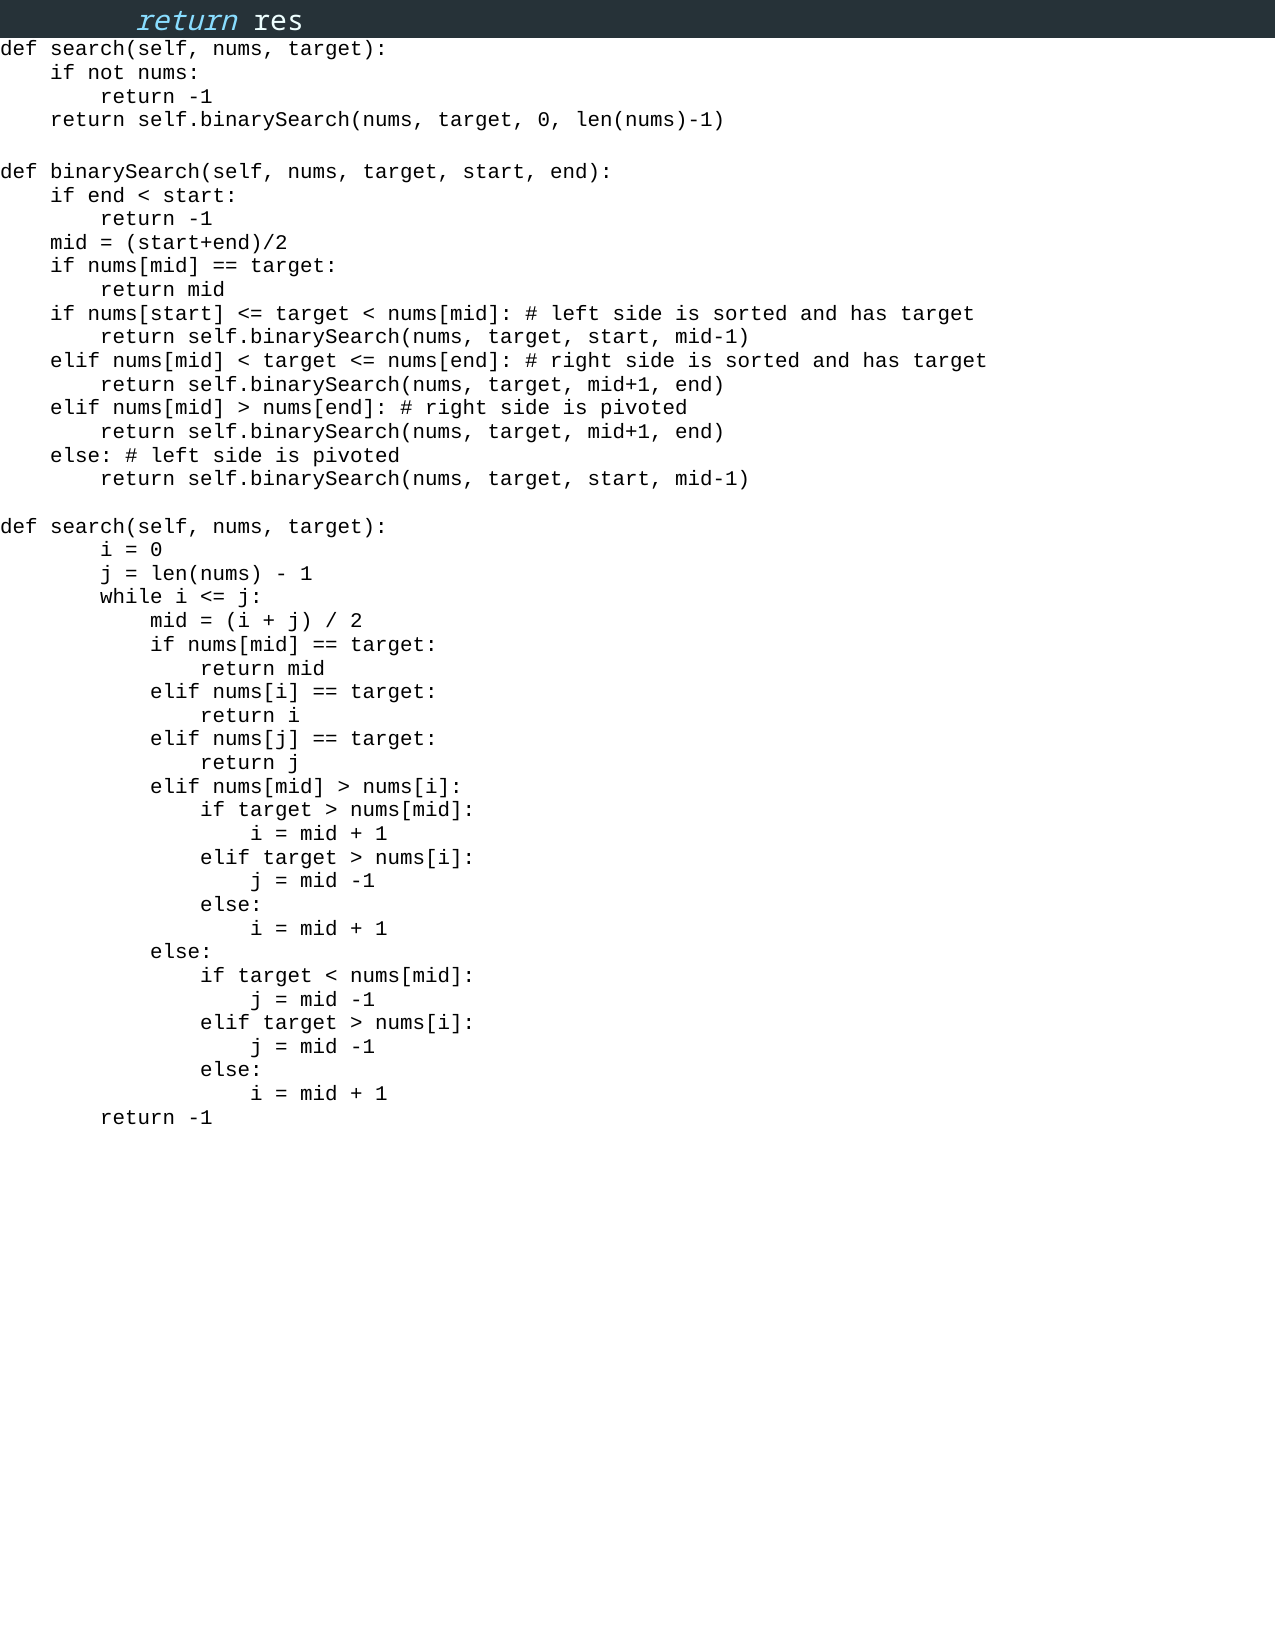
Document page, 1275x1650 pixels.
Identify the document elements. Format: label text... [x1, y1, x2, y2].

text if target > nums[mid]: [0, 799, 1275, 823]
text i = mid + 1 [0, 1083, 1275, 1107]
text i = 0 [0, 539, 1275, 563]
text elif nums[mid] < target <= nums[end]: # right side is sorted and has target [0, 350, 1275, 374]
text if nums[start] <= target < nums[mid]: # left side is sorted and has target [0, 303, 1275, 326]
text if nums[mid] == target: [0, 634, 1275, 657]
text j = len(nums) - 1 [0, 563, 1275, 587]
text return self.binarySearch(nums, target, mid+1, end) [0, 374, 1275, 397]
text i = mid + 1 [0, 918, 1275, 941]
text else: [0, 941, 1275, 965]
text elif target > nums[i]: [0, 1012, 1275, 1036]
text elif nums[j] == target: [0, 728, 1275, 752]
text elif nums[mid] > nums[i]: [0, 776, 1275, 799]
text i = mid + 1 [0, 823, 1275, 847]
text return self.binarySearch(nums, target, start, mid-1) [0, 468, 1275, 492]
text j = mid -1 [0, 870, 1275, 894]
text elif target > nums[i]: [0, 847, 1275, 870]
text if nums[mid] == target: [0, 256, 1275, 279]
text return i [0, 705, 1275, 728]
text mid = (i + j) / 2 [0, 610, 1275, 634]
text else: [0, 1059, 1275, 1083]
text if end < start: [0, 184, 1275, 208]
text return mid [0, 279, 1275, 303]
text return -1 [0, 86, 1275, 109]
text def search(self, nums, target): [0, 38, 1275, 62]
text elif nums[i] == target: [0, 681, 1275, 705]
text return self.binarySearch(nums, target, mid+1, end) [0, 421, 1275, 445]
text return -1 [0, 1107, 1275, 1130]
text elif nums[mid] > nums[end]: # right side is pivoted [0, 397, 1275, 421]
text else: [0, 894, 1275, 918]
text def binarySearch(self, nums, target, start, end): [0, 161, 1275, 184]
text return self.binarySearch(nums, target, start, mid-1) [0, 326, 1275, 350]
text if not nums: [0, 62, 1275, 86]
text return self.binarySearch(nums, target, 0, len(nums)-1) [0, 109, 1275, 133]
text return -1 [0, 208, 1275, 232]
text if target < nums[mid]: [0, 965, 1275, 988]
text def search(self, nums, target): [0, 516, 1275, 539]
text j = mid -1 [0, 988, 1275, 1012]
text while i <= j: [0, 587, 1275, 610]
text return j [0, 752, 1275, 776]
text return res [0, 0, 1275, 38]
text j = mid -1 [0, 1036, 1275, 1059]
text mid = (start+end)/2 [0, 232, 1275, 256]
text return mid [0, 657, 1275, 681]
text else: # left side is pivoted [0, 445, 1275, 468]
